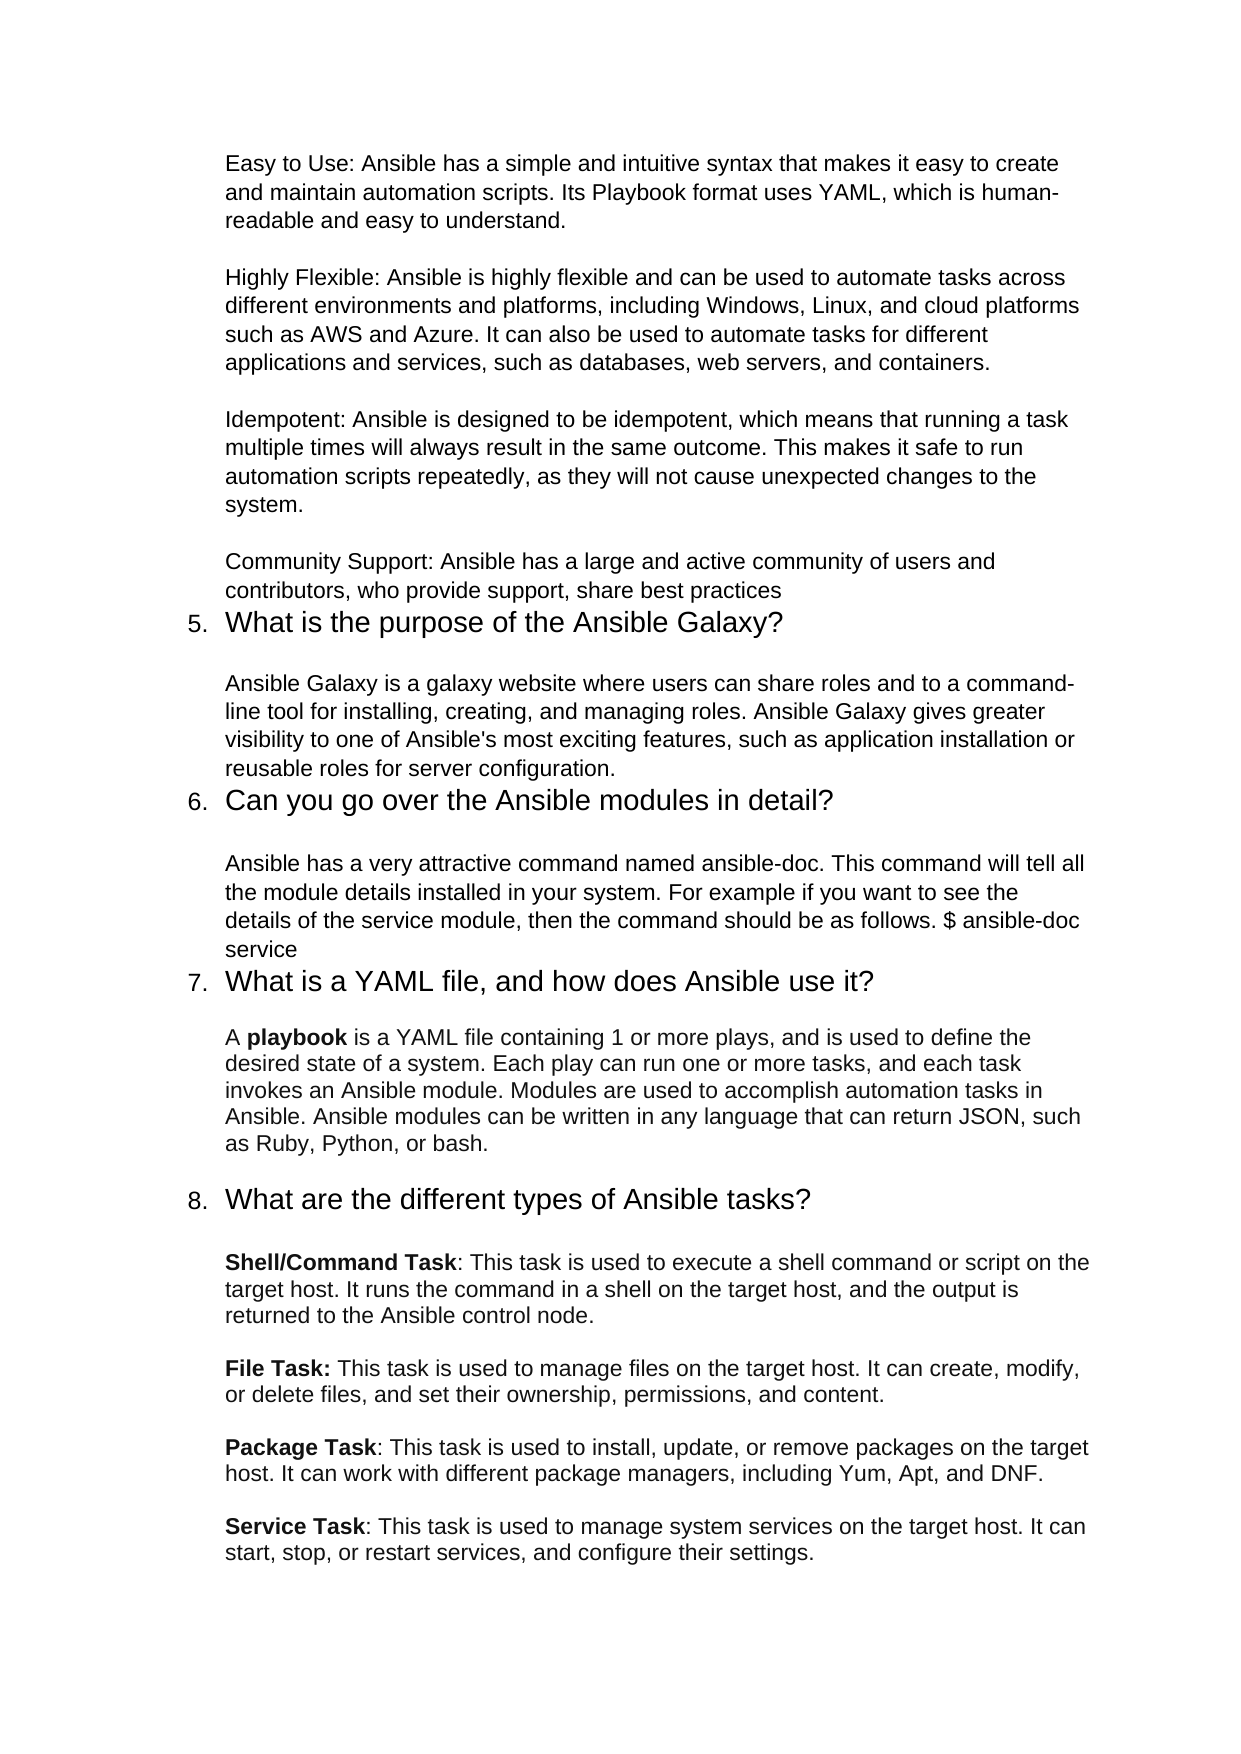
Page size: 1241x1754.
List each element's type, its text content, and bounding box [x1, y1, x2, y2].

list Can you go over the Ansible modules in detail? [187, 783, 1090, 817]
list Idempotent: Ansible is designed to be idempotent, which means that running a task multiple times will always result in the same outcome. This makes it safe to run automation scripts repeatedly, as they will not cause unexpected changes to the system. [225, 406, 1090, 518]
list What are the different types of Ansible tasks? [187, 1182, 1090, 1216]
list File Task: This task is used to manage files on the target host. It can create, modify, or delete files, and set their ownership, permissions, and content. [885, 1355, 1090, 1407]
list Ansible Galaxy is a galaxy website where users can share roles and to a command-line tool for installing, creating, and managing roles. Ansible Galaxy gives greater visibility to one of Ansible's most exciting features, such as application installation or reusable roles for server configuration. [225, 669, 1090, 781]
list Community Support: Ansible has a large and active community of users and contributors, who provide support, share best practices [225, 548, 1090, 603]
list A playbook is a YAML file containing 1 or more plays, and is used to define the desired state of a system. Each play can run one or more tasks, and each task invokes an Ansible module. Modules are used to accomplish automation tasks in Ansible. Ansible modules can be written in any language that can return JSON, such as Ruby, Python, or bash. [225, 1024, 1090, 1156]
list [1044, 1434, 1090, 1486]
list Easy to Use: Ansible has a simple and intuitive syntax that makes it easy to create and maintain automation scripts. Its Playbook format uses YAML, which is human-readable and easy to understand. [225, 150, 1090, 233]
list Shell/Command Task: This task is used to execute a shell command or script on the target host. It runs the command in a shell on the target host, and the output is returned to the Ansible control node. [594, 1276, 1090, 1328]
list Ansible has a very attractive command named ansible-doc. This command will tell all the module details installed in your system. For example if you want to see the details of the service module, then the command should be as follows. $ ansible-doc service [225, 850, 1090, 962]
list Highly Flexible: Ansible is highly flexible and can be used to automate tasks across different environments and platforms, including Windows, Linux, and cloud platforms such as AWS and Azure. It can also be used to automate tasks for different applications and services, such as databases, web servers, and containers. [225, 264, 1090, 375]
list What is a YAML file, and how does Ansible use it? [187, 964, 1090, 998]
list Service Task: This task is used to manage system services on the target host. It can start, stop, or restart services, and configure their settings. [815, 1513, 1090, 1566]
list What is the purpose of the Ansible Galaxy? [187, 605, 1090, 638]
